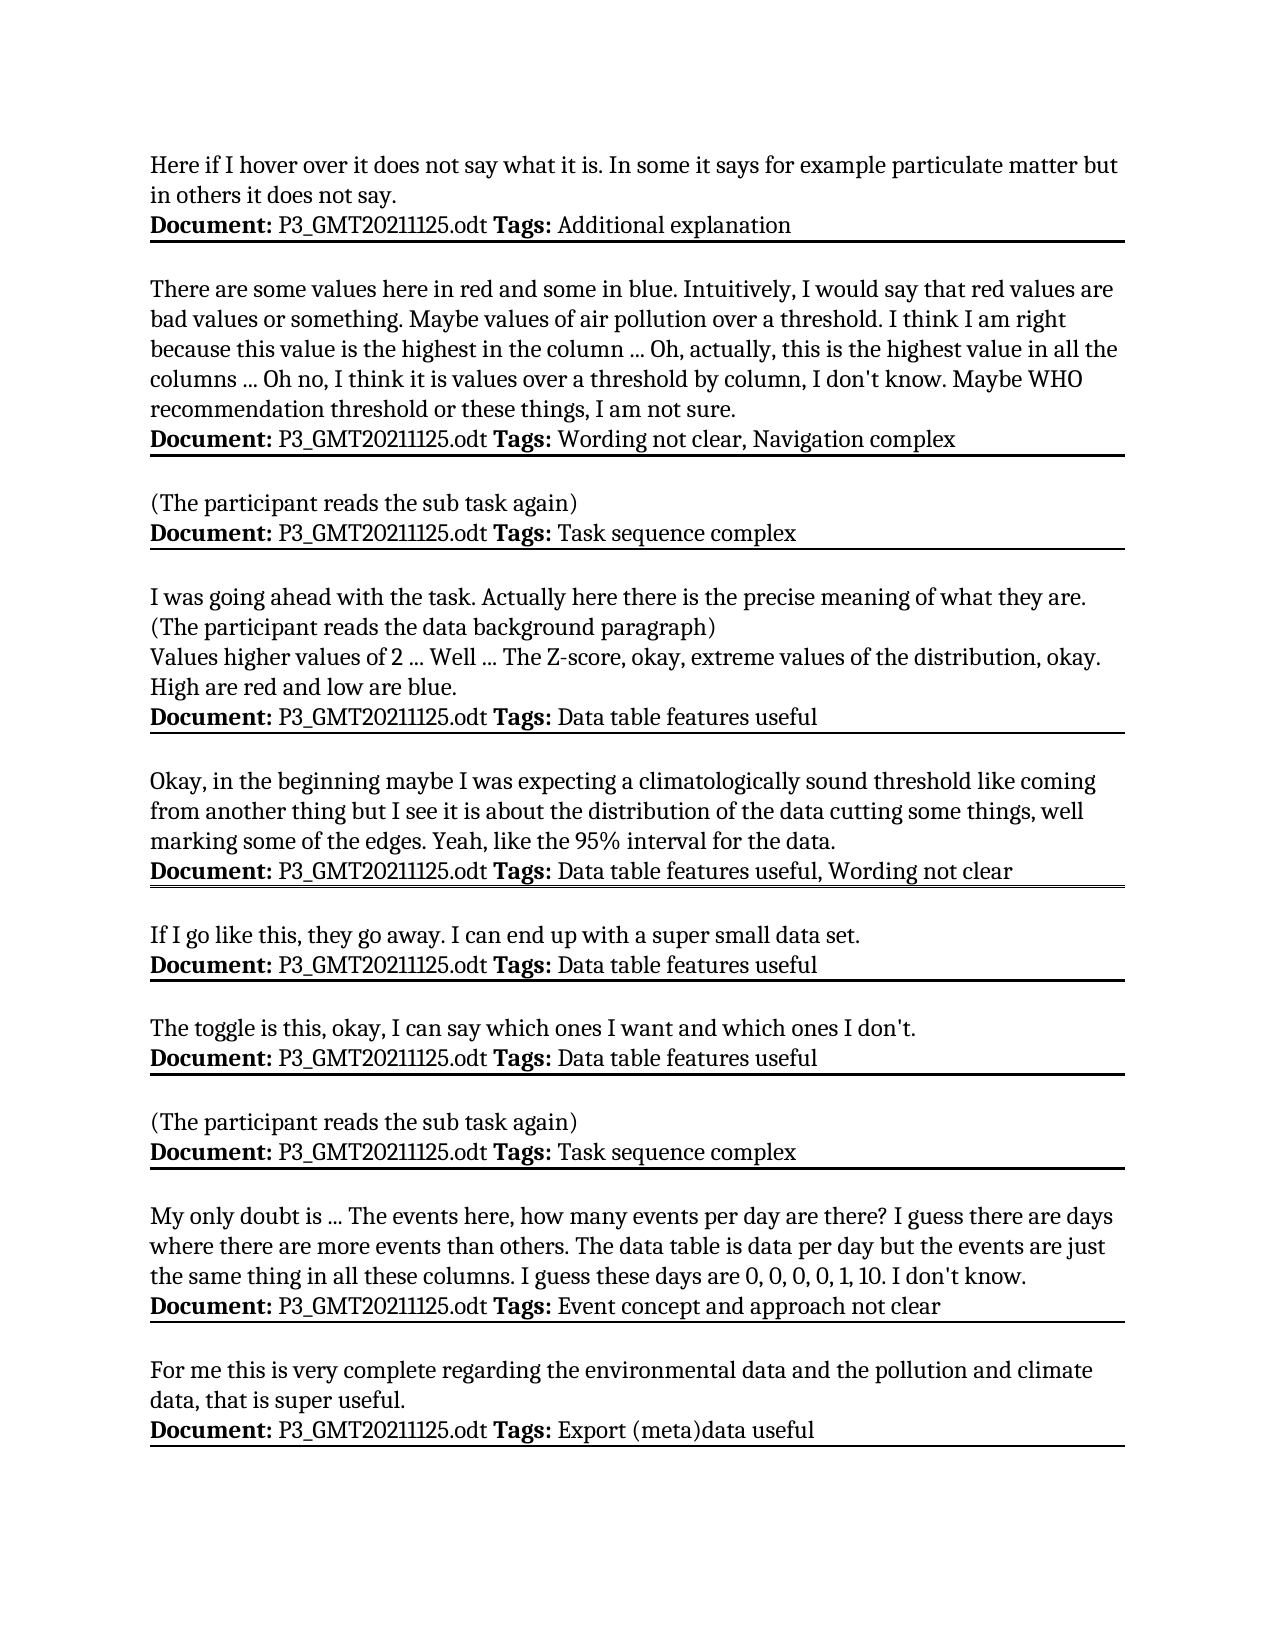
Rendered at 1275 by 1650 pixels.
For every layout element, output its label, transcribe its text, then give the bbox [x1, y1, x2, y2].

text Document: P3_GMT20211125.odt Tags: Task sequence complex [150, 518, 1125, 548]
text The toggle is this, okay, I can say which ones I want and which ones I don't. [150, 1013, 1125, 1043]
text Document: P3_GMT20211125.odt Tags: Event concept and approach not clear [150, 1291, 1125, 1321]
text Document: P3_GMT20211125.odt Tags: Export (meta)data useful [150, 1415, 1125, 1445]
text Document: P3_GMT20211125.odt Tags: Data table features useful [150, 949, 1125, 979]
text Document: P3_GMT20211125.odt Tags: Additional explanation [150, 210, 1125, 240]
text Document: P3_GMT20211125.odt Tags: Task sequence complex [150, 1137, 1125, 1167]
text There are some values here in red and some in blue. Intuitively, I would say that red values are bad values or something. Maybe values of air pollution over a threshold. I think I am right because this value is the highest in the column ... Oh, actually, this is the highest value in all the columns ... Oh no, I think it is values over a threshold by column, I don't know. Maybe WHO recommendation threshold or these things, I am not sure. [150, 274, 1125, 424]
text I was going ahead with the task. Actually here there is the precise meaning of what they are. [150, 582, 1125, 612]
text (The participant reads the data background paragraph) [150, 612, 1125, 642]
text Document: P3_GMT20211125.odt Tags: Wording not clear, Navigation complex [150, 424, 1125, 454]
text Document: P3_GMT20211125.odt Tags: Data table features useful, Wording not clear [150, 855, 1125, 885]
text Here if I hover over it does not say what it is. In some it says for example particulate matter but in others it does not say. [150, 150, 1125, 210]
text Document: P3_GMT20211125.odt Tags: Data table features useful [150, 702, 1125, 732]
text For me this is very complete regarding the environmental data and the pollution and climate data, that is super useful. [150, 1355, 1125, 1415]
text If I go like this, they go away. I can end up with a super small data set. [150, 919, 1125, 949]
text Okay, in the beginning maybe I was expecting a climatologically sound threshold like coming from another thing but I see it is about the distribution of the data cutting some things, well marking some of the edges. Yeah, like the 95% interval for the data. [150, 765, 1125, 855]
text High are red and low are blue. [150, 672, 1125, 702]
text (The participant reads the sub task again) [150, 488, 1125, 518]
text Document: P3_GMT20211125.odt Tags: Data table features useful [150, 1043, 1125, 1073]
text (The participant reads the sub task again) [150, 1107, 1125, 1137]
text My only doubt is ... The events here, how many events per day are there? I guess there are days where there are more events than others. The data table is data per day but the events are just the same thing in all these columns. I guess these days are 0, 0, 0, 0, 1, 10. I don't know. [150, 1201, 1125, 1291]
text Values higher values of 2 ... Well ... The Z-score, okay, extreme values of the distribution, okay. [150, 642, 1125, 672]
